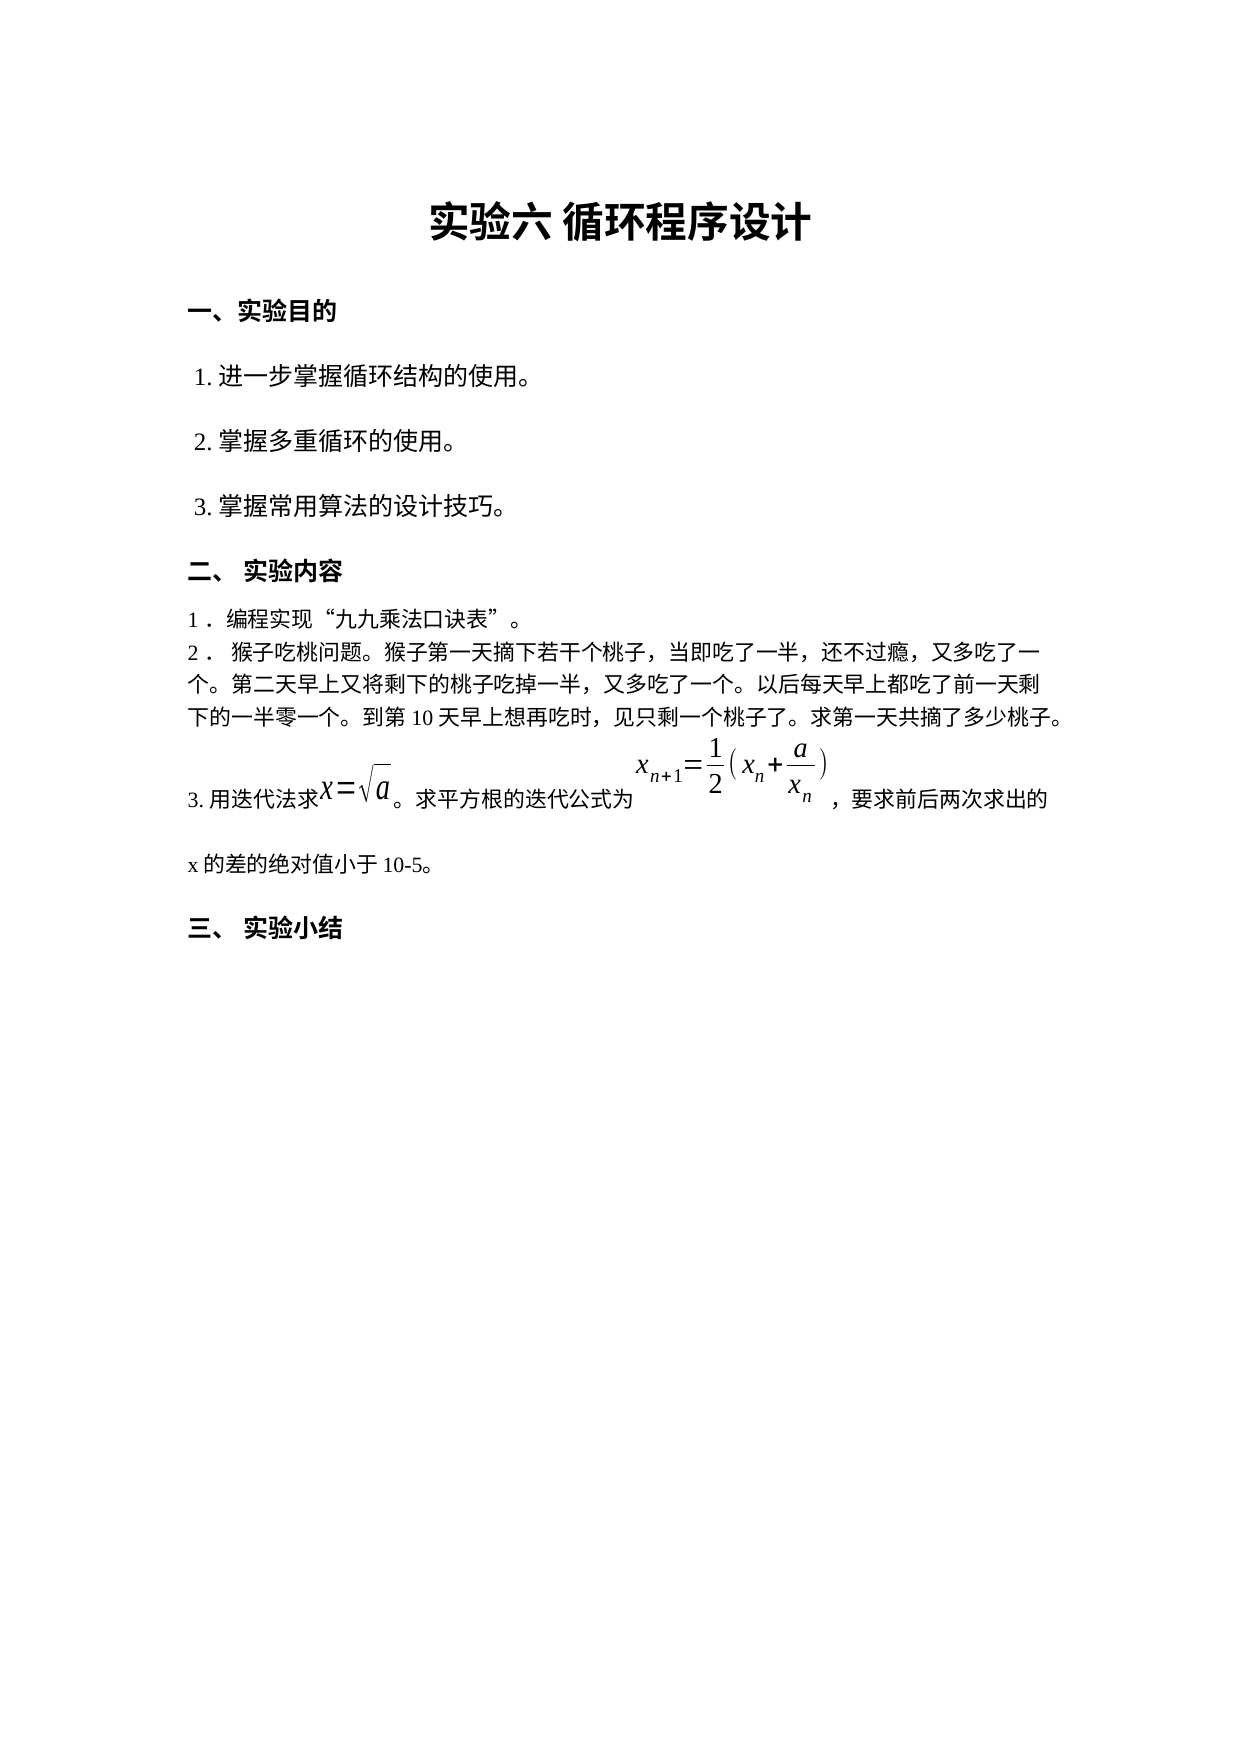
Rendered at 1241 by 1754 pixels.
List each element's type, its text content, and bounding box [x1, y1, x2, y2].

text 三、 实验小结 [187, 894, 1053, 959]
text 一、实验目的 [187, 277, 1053, 342]
text 1. 进一步掌握循环结构的使用。 [187, 342, 1053, 407]
subtitle 实验六 循环程序设计 [187, 187, 1053, 252]
text 2 ． 猴子吃桃问题。猴子第一天摘下若干个桃子，当即吃了一半，还不过瘾，又多吃了一个。第二天早上又将剩下的桃子吃掉一半，又多吃了一个。以后每天早上都吃了前一天剩下的一半零一个。到第 10 天早上想再吃时，见只剩一个桃子了。求第一天共摘了多少桃子。 [187, 634, 1053, 732]
text 二、 实验内容 [187, 537, 1053, 602]
text 1 ．编程实现“九九乘法口诀表”。 [187, 602, 1053, 634]
text 3. 掌握常用算法的设计技巧。 [187, 472, 1053, 537]
text 3. 用迭代法求。求平方根的迭代公式为，要求前后两次求出的x的差的绝对值小于10-5。 [187, 732, 1053, 894]
text 2. 掌握多重循环的使用。 [187, 407, 1053, 472]
